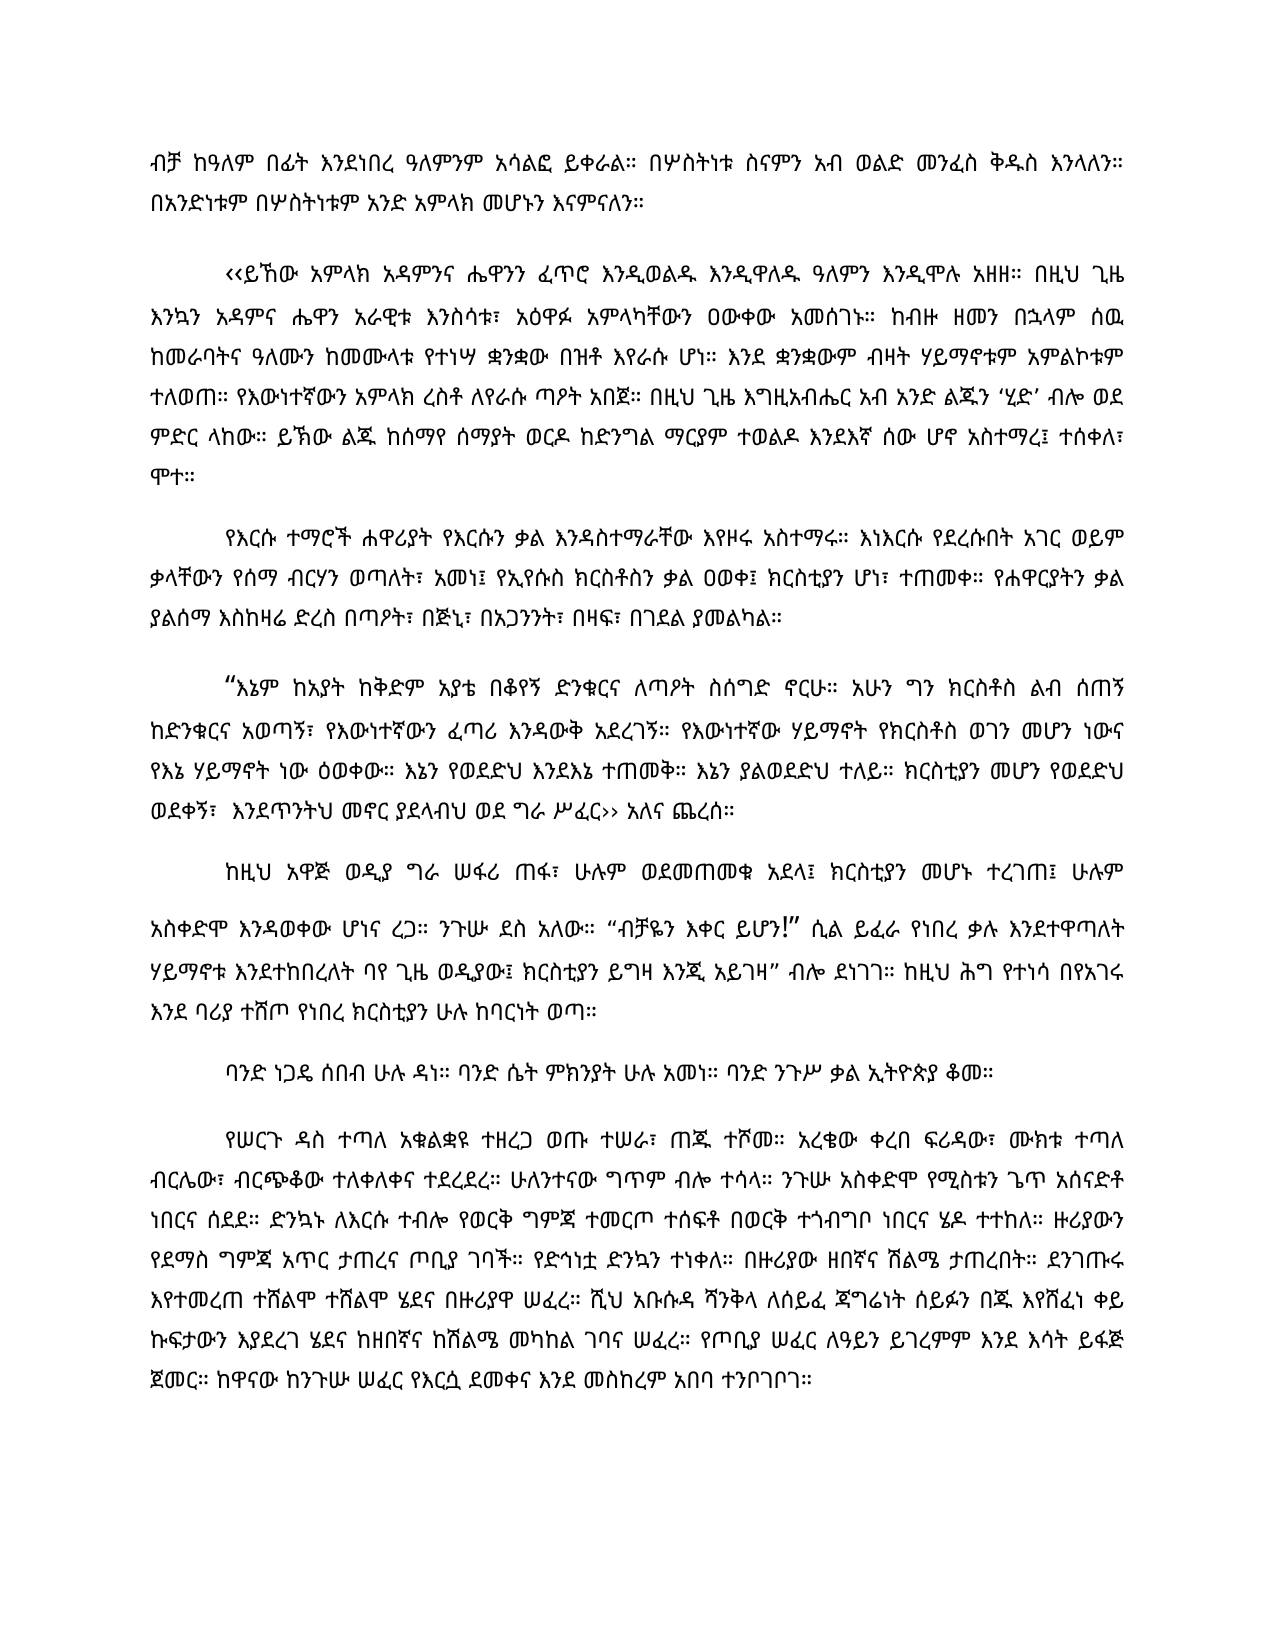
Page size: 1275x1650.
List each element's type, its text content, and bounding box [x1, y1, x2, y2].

text “እኔም ከአያት ከቅድም አያቴ በቆየኝ ድንቁርና ለጣዖት ስሰግድ ኖርሁ። አሁን ግን ክርስቶስ ልብ ሰጠኝ ከድንቁርና አወጣኝ፣ የእውነተኛውን ፈጣሪ እንዳውቅ አደረገኝ። የእውነተኛው ሃይማኖት የክርስቶስ ወገን መሆን ነውና የእኔ ሃይማኖት ነው ዕወቀው። እኔን የወደድህ እንደእኔ ተጠመቅ። እኔን ያልወደድህ ተለይ። ክርስቲያን መሆን የወደድህ ወደቀኝ፣ እንደጥንትህ መኖር ያደላብህ ወደ ግራ ሥፈር›› አለና ጨረሰ። [150, 666, 1125, 825]
text ‹‹ይኸው አምላክ አዳምንና ሔዋንን ፈጥሮ እንዲወልዱ እንዲዋለዱ ዓለምን እንዲሞሉ አዘዘ። በዚህ ጊዜ እንኳን አዳምና ሔዋን አራዊቱ እንስሳቱ፣ አዕዋፉ አምላካቸውን ዐውቀው አመሰገኑ። ከብዙ ዘመን በኋላም ሰዉ ከመራባትና ዓለሙን ከመሙላቱ የተነሣ ቋንቋው በዝቶ እየራሱ ሆነ። እንደ ቋንቋውም ብዛት ሃይማኖቱም አምልኮቱም ተለወጠ። የእውነተኛውን አምላክ ረስቶ ለየራሱ ጣዖት አበጀ። በዚህ ጊዜ እግዚአብሔር አብ አንድ ልጁን ‘ሂድ’ ብሎ ወደ ምድር ላከው። ይኽው ልጁ ከሰማየ ሰማያት ወርዶ ከድንግል ማርያም ተወልዶ እንደእኛ ሰው ሆኖ አስተማረ፤ ተሰቀለ፣ ሞተ። [150, 251, 1125, 491]
text የእርሱ ተማሮች ሐዋሪያት የእርሱን ቃል እንዳስተማራቸው እየዞሩ አስተማሩ። እነእርሱ የደረሱበት አገር ወይም ቃላቸውን የሰማ ብርሃን ወጣለት፣ አመነ፤ የኢየሱስ ክርስቶስን ቃል ዐወቀ፤ ክርስቲያን ሆነ፣ ተጠመቀ። የሐዋርያትን ቃል ያልሰማ እስከዛሬ ድረስ በጣዖት፣ በጅኒ፣ በአጋንንት፣ በዛፍ፣ በገደል ያመልካል። [150, 525, 1125, 631]
text ባንድ ነጋዴ ሰበብ ሁሉ ዳነ። ባንድ ሴት ምክንያት ሁሉ አመነ። ባንድ ንጉሥ ቃል ኢትዮጵያ ቆመ። [150, 1060, 1125, 1086]
text የሠርጉ ዳስ ተጣለ አቁልቋዩ ተዘረጋ ወጡ ተሠራ፣ ጠጁ ተሾመ። አረቄው ቀረበ ፍሪዳው፣ ሙክቱ ተጣለ ብርሌው፣ ብርጭቆው ተለቀለቀና ተደረደረ። ሁለንተናው ግጥም ብሎ ተሳላ። ንጉሡ አስቀድሞ የሚስቱን ጌጥ አሰናድቶ ነበርና ሰደደ። ድንኳኑ ለእርሱ ተብሎ የወርቅ ግምጃ ተመርጦ ተሰፍቶ በወርቅ ተጎብግቦ ነበርና ሄዶ ተተከለ። ዙሪያውን የደማስ ግምጃ አጥር ታጠረና ጦቢያ ገባች። የድኅነቷ ድንኳን ተነቀለ። በዙሪያው ዘበኛና ሽልሜ ታጠረበት። ደንገጡሩ እየተመረጠ ተሸልሞ ተሸልሞ ሄደና በዙሪያዋ ሠፈረ። ሺህ አቡሱዳ ሻንቅላ ለሰይፈ ጃግሬነት ሰይፉን በጁ እየሸፈነ ቀይ ኩፍታውን እያደረገ ሄደና ከዘበኛና ከሽልሜ መካከል ገባና ሠፈረ። የጦቢያ ሠፈር ለዓይን ይገረምም እንደ እሳት ይፋጅ ጀመር። ከዋናው ከንጉሡ ሠፈር የእርሷ ደመቀና እንደ መስከረም አበባ ተንቦገቦገ። [150, 1127, 1125, 1394]
text ከዚህ አዋጅ ወዲያ ግራ ሠፋሪ ጠፋ፣ ሁሉም ወደመጠመቁ አደላ፤ ክርስቲያን መሆኑ ተረገጠ፤ ሁሉም አስቀድሞ እንዳወቀው ሆነና ረጋ። ንጉሡ ደስ አለው። “ብቻዬን እቀር ይሆን!” ሲል ይፈራ የነበረ ቃሉ እንደተዋጣለት ሃይማኖቱ እንደተከበረለት ባየ ጊዜ ወዲያው፤ ክርስቲያን ይግዛ እንጂ አይገዛ” ብሎ ደነገገ። ከዚህ ሕግ የተነሳ በየአገሩ እንደ ባሪያ ተሸጦ የነበረ ክርስቲያን ሁሉ ከባርነት ወጣ። [150, 859, 1125, 1026]
